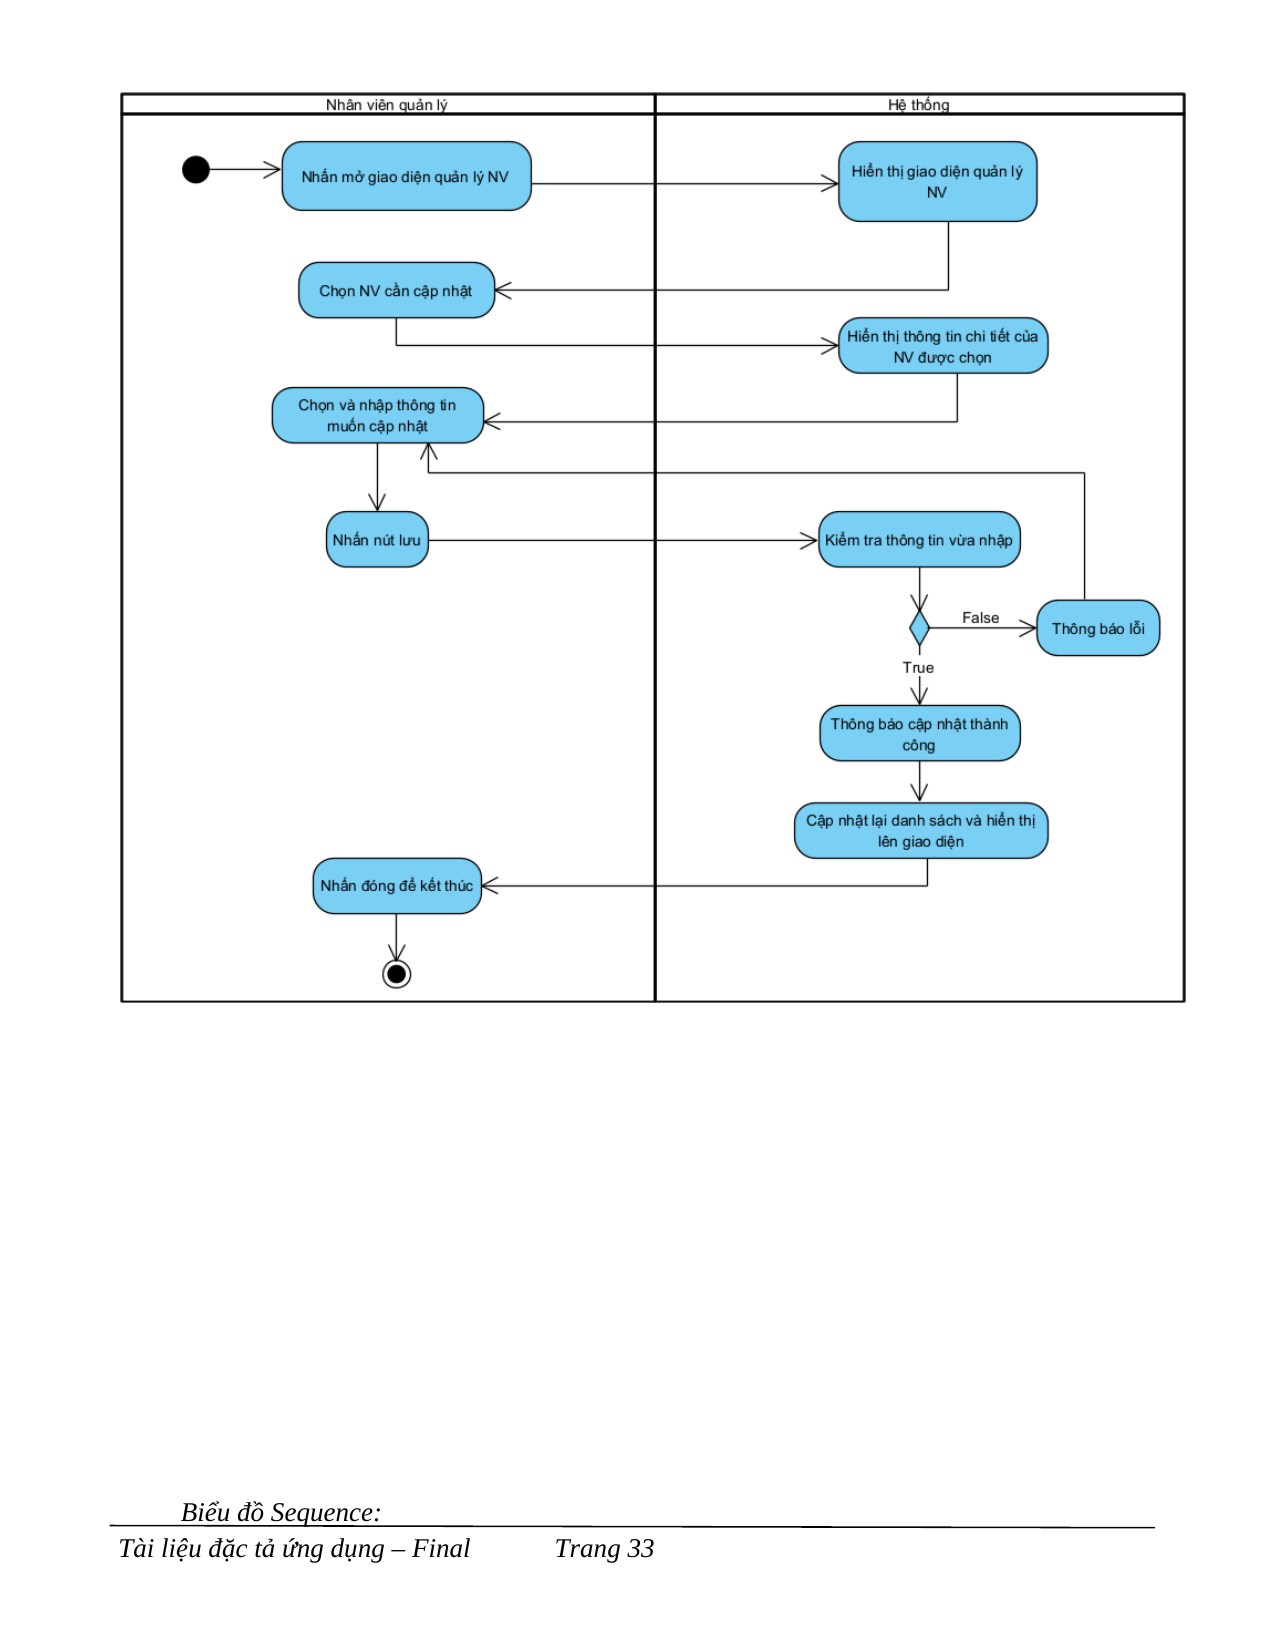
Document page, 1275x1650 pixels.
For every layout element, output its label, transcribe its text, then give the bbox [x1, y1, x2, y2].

text Biểu đồ Sequence: [181, 1496, 1186, 1527]
picture [118, 88, 1187, 1004]
